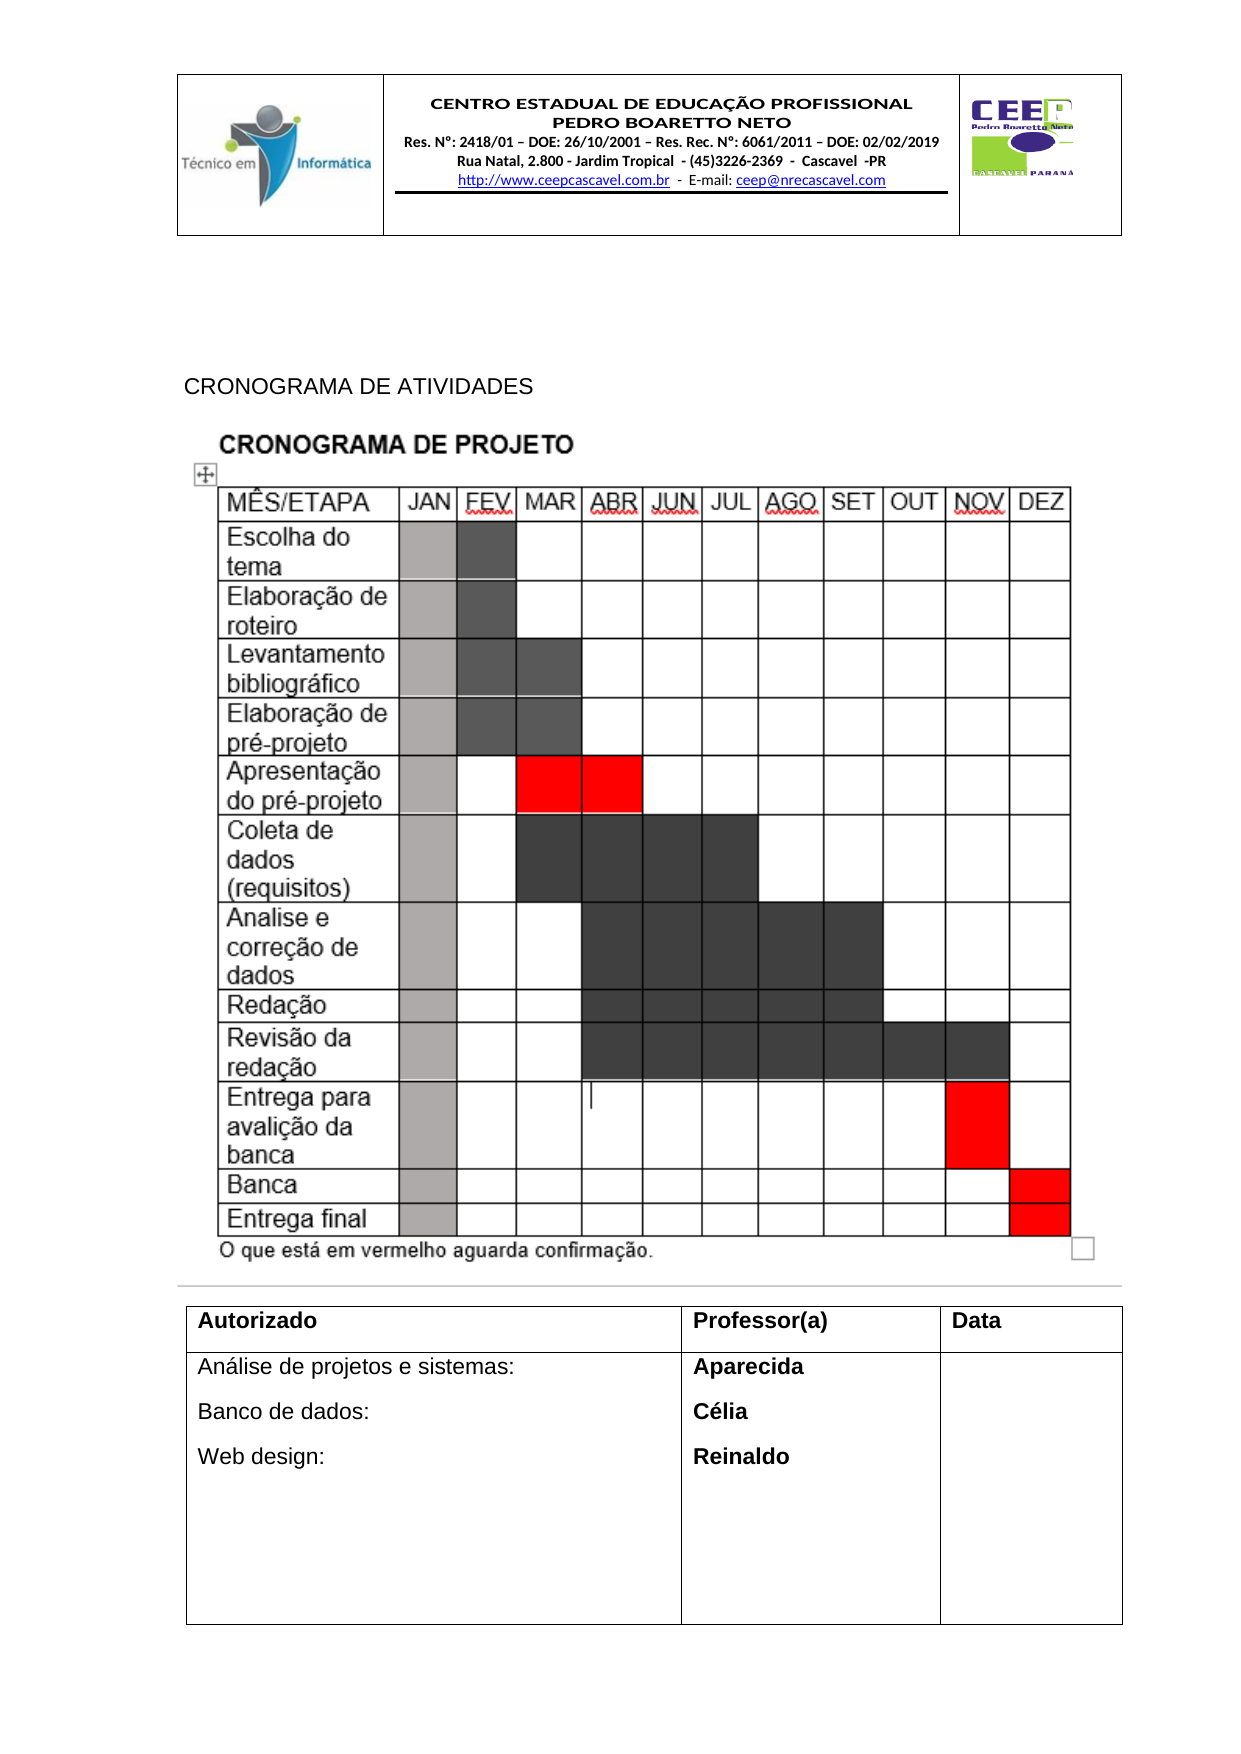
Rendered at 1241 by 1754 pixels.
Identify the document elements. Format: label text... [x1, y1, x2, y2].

table_header Professor(a) [682, 1307, 940, 1352]
table_cell Aparecida Célia Reinaldo [682, 1353, 940, 1623]
text CRONOGRAMA DE ATIVIDADES [177, 373, 1122, 399]
table_cell [941, 1353, 1122, 1623]
table_header Autorizado [187, 1307, 681, 1352]
table_cell Análise de projetos e sistemas: Banco de dados: Web design: [187, 1353, 681, 1623]
picture [181, 104, 371, 207]
table_header Data [941, 1307, 1122, 1352]
picture [177, 418, 1123, 1287]
